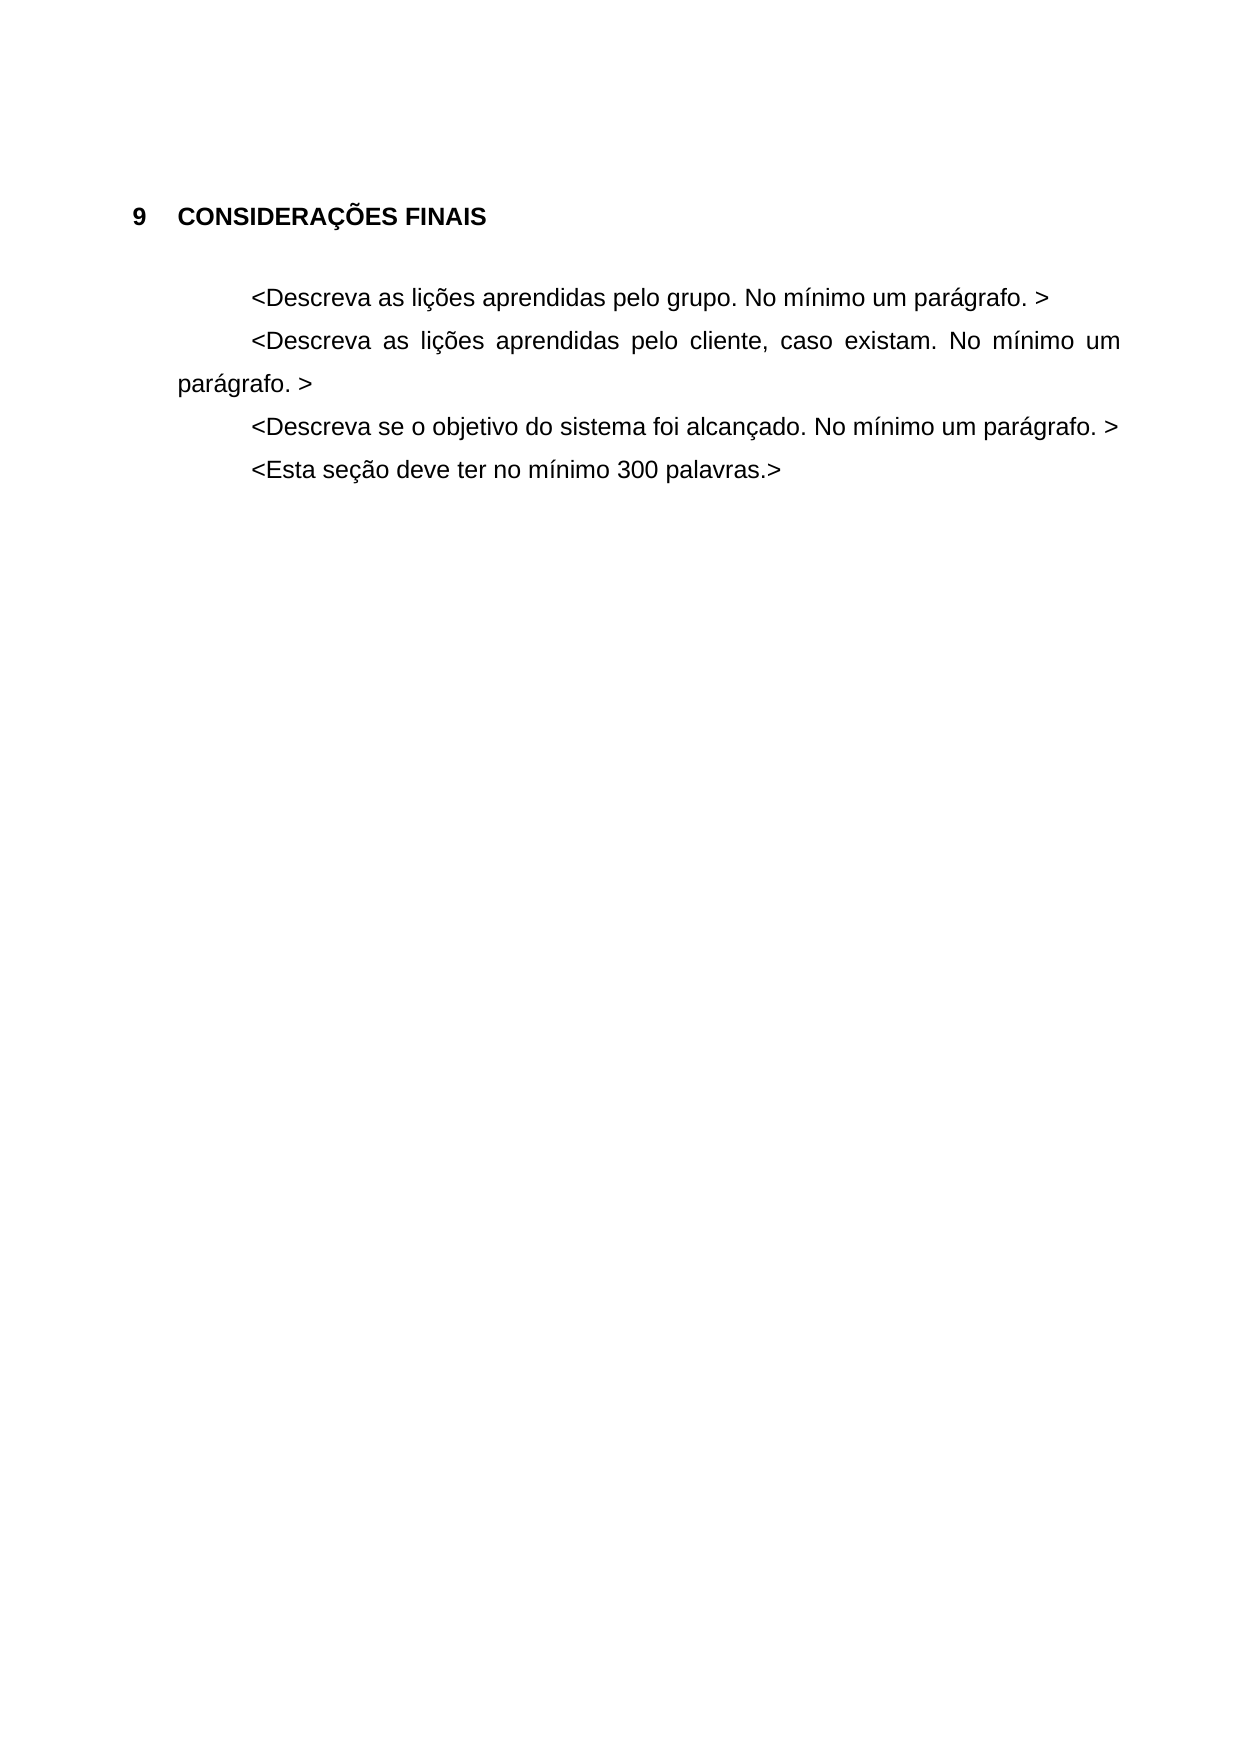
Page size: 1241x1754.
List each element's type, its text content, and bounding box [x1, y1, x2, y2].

text CONSIDERAÇÕES FINAIS [132, 202, 1122, 231]
text <Descreva as lições aprendidas pelo grupo. No mínimo um parágrafo. > [177, 283, 1122, 312]
text <Esta seção deve ter no mínimo 300 palavras.> [177, 455, 1122, 484]
text <Descreva as lições aprendidas pelo cliente, caso existam. No mínimo um parágrafo. > [177, 326, 1122, 398]
text <Descreva se o objetivo do sistema foi alcançado. No mínimo um parágrafo. > [177, 412, 1122, 441]
